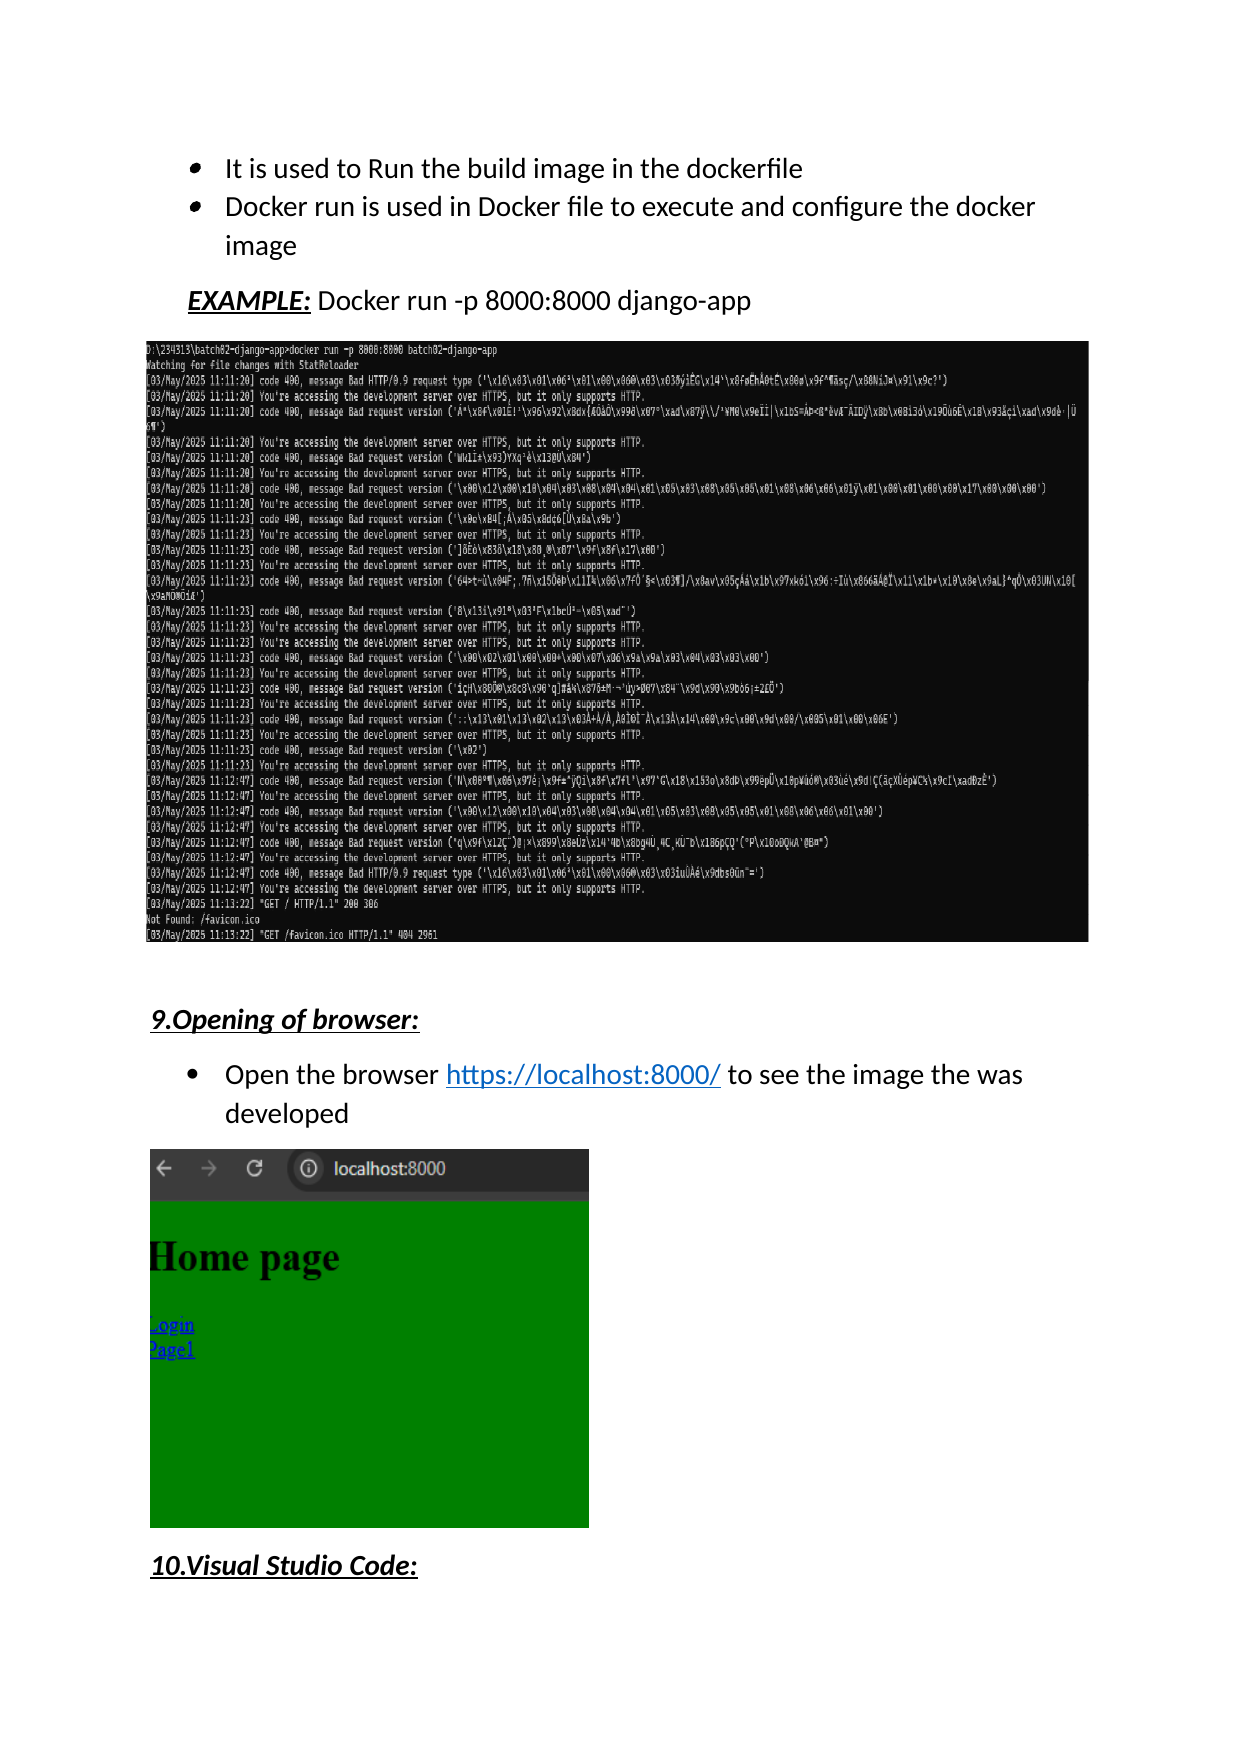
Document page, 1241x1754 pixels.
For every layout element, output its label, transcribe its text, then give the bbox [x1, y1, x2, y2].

text EXAMPLE: Docker run -p 8000:8000 django-app [187, 282, 1090, 318]
picture [150, 1149, 589, 1528]
text 10.Visual Studio Code: [150, 1547, 1090, 1582]
list Docker run is used in Docker file to execute and configure the docker image [187, 188, 1090, 262]
list Open the browser https://localhost:8000/ to see the image the was developed [187, 1056, 1090, 1130]
text 9.Opening of browser: [150, 502, 1090, 1037]
list It is used to Run the build image in the dockerfile [187, 150, 1090, 186]
picture [144, 341, 1089, 940]
